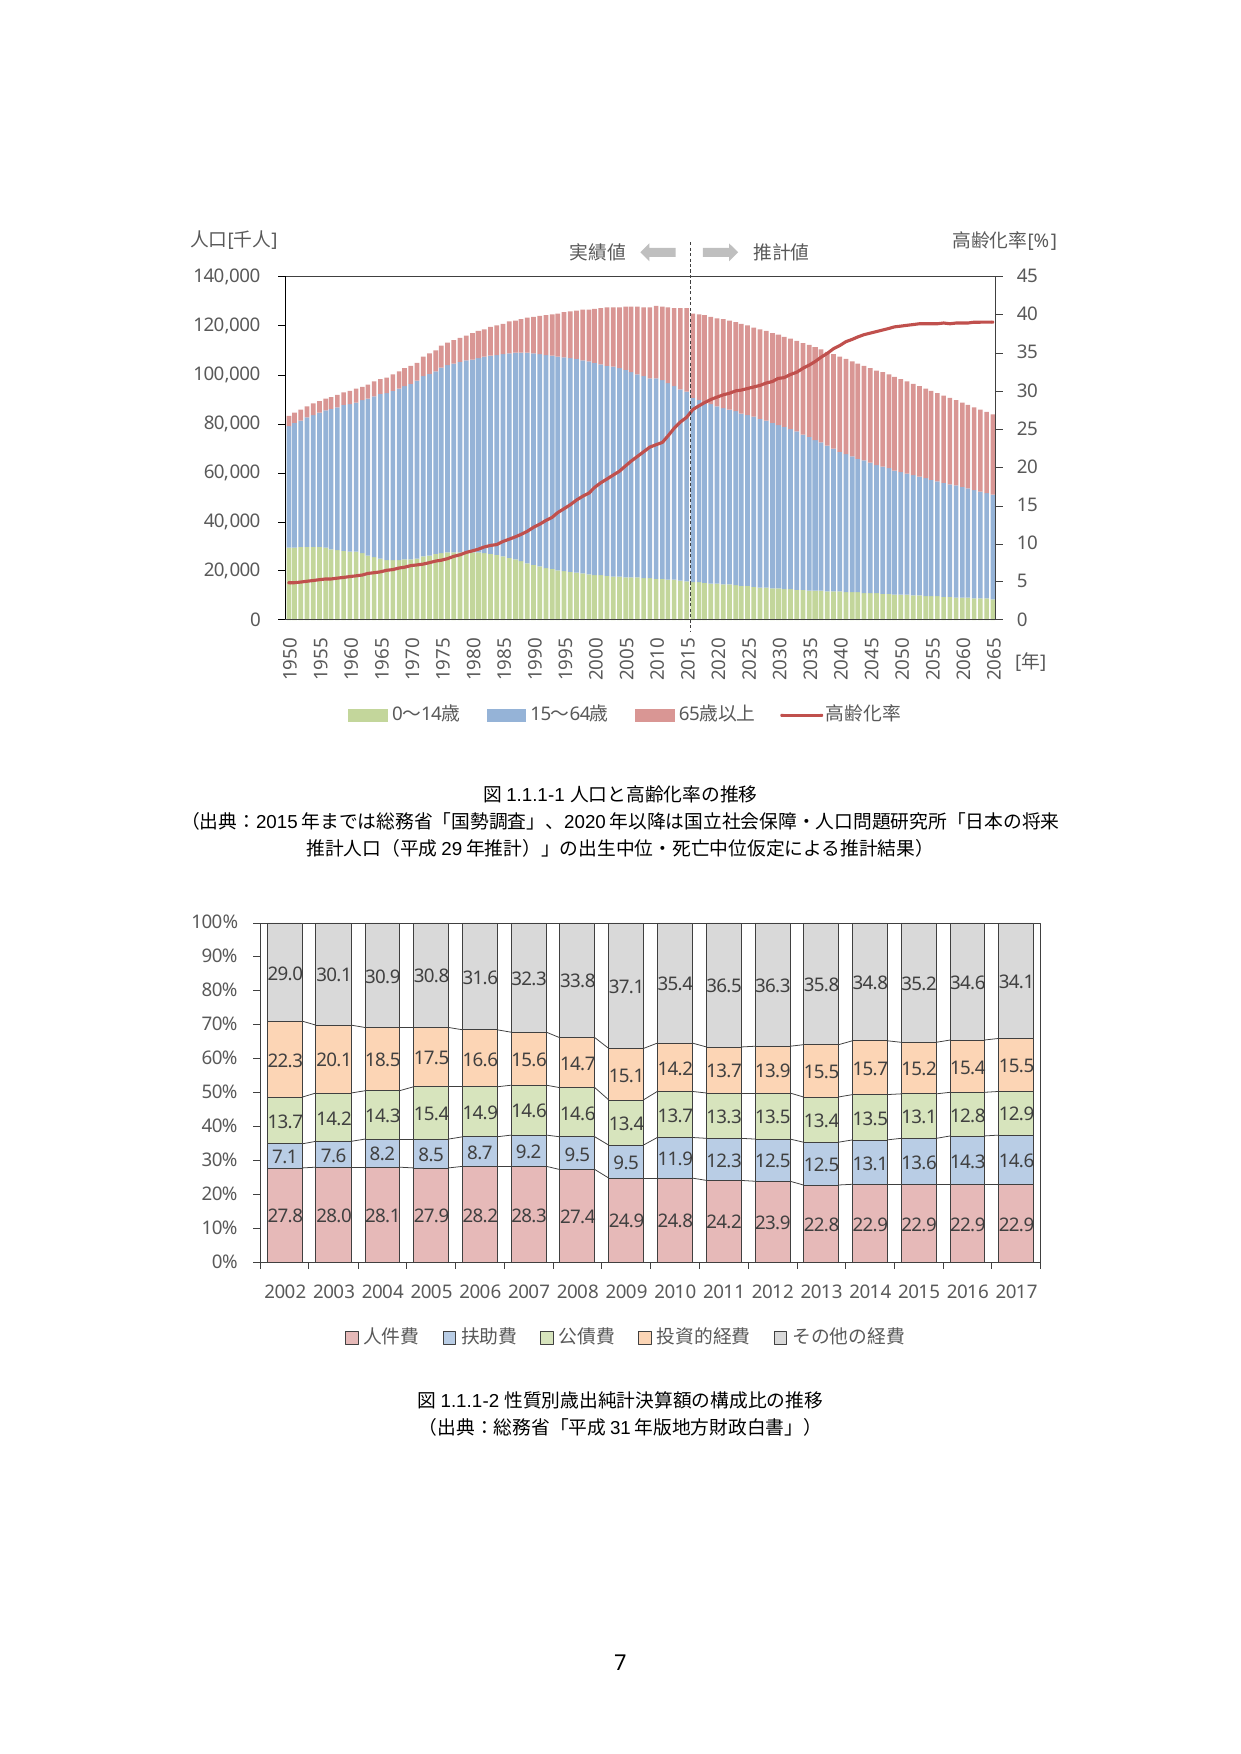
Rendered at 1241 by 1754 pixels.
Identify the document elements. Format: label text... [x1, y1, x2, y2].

title 図 1.1.1-2 性質別歳出純計決算額の構成比の推移 [177, 1386, 1063, 1413]
title （出典：総務省「平成31年版地方財政白書」） [177, 1413, 1063, 1440]
title （出典：2015年までは総務省「国勢調査」、2020年以降は国立社会保障・人口問題研究所「日本の将来推計人口（平成29年推計）」の出生中位・死亡中位仮定による推計結果） [177, 806, 1063, 861]
title 図 1.1.1-1 人口と高齢化率の推移 [177, 779, 1063, 806]
